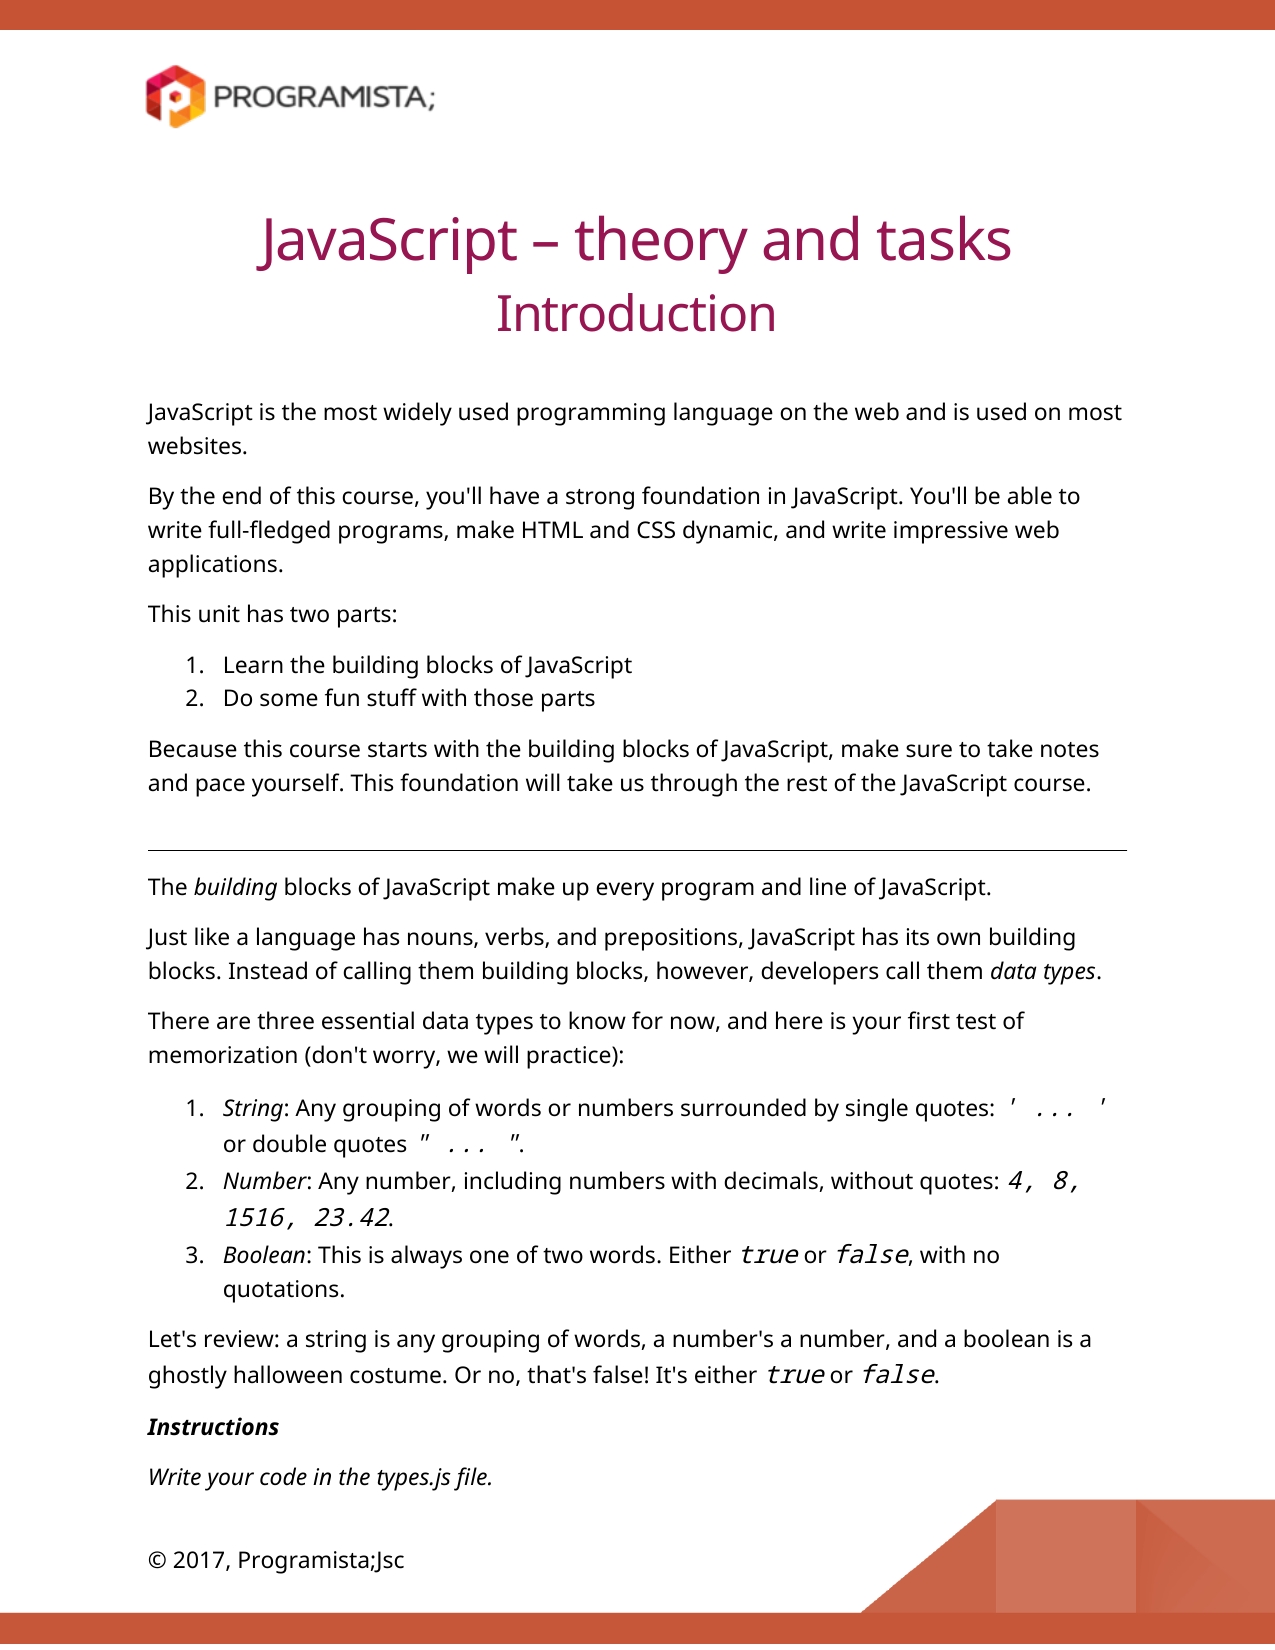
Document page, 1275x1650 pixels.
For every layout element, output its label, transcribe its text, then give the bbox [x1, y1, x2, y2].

text Instructions [148, 1411, 1127, 1442]
text Write your code in the types.js file. [148, 1461, 1127, 1492]
text There are three essential data types to know for now, and here is your first test of memorization (don't worry, we will practice): [148, 1005, 1127, 1070]
text By the end of this course, you'll have a strong foundation in JavaScript. You'll be able to write full-fledged programs, make HTML and CSS dynamic, and write impressive web applications. [148, 480, 1127, 579]
picture [0, 0, 1275, 30]
picture [142, 42, 438, 149]
list Do some fun stuff with those parts [185, 682, 1127, 713]
text Because this course starts with the building blocks of JavaScript, make sure to take notes and pace yourself. This foundation will take us through the rest of the JavaScript course. [148, 733, 1127, 798]
text Let's review: a string is any grouping of words, a number's a number, and a boolean is a ghostly halloween costume. Or no, that's false! It's either true or false. [148, 1323, 1127, 1391]
text This unit has two parts: [148, 598, 1127, 629]
title Introduction [148, 277, 1127, 346]
list String: Any grouping of words or numbers surrounded by single quotes: ' ... ' or double quotes " ... ". [185, 1089, 1127, 1160]
text Just like a language has nouns, verbs, and prepositions, JavaScript has its own building blocks. Instead of calling them building blocks, however, developers call them data types. [148, 921, 1127, 986]
list Boolean: This is always one of two words. Either true or false, with no quotations. [185, 1236, 1127, 1304]
title JavaScript – theory and tasks [148, 198, 1127, 277]
list Learn the building blocks of JavaScript [185, 648, 1127, 680]
text The building blocks of JavaScript make up every program and line of JavaScript. [148, 870, 1127, 902]
list Number: Any number, including numbers with decimals, without quotes: 4, 8, 1516, 23.42. [185, 1163, 1127, 1233]
text JavaScript is the most widely used programming language on the web and is used on most websites. [148, 396, 1127, 461]
